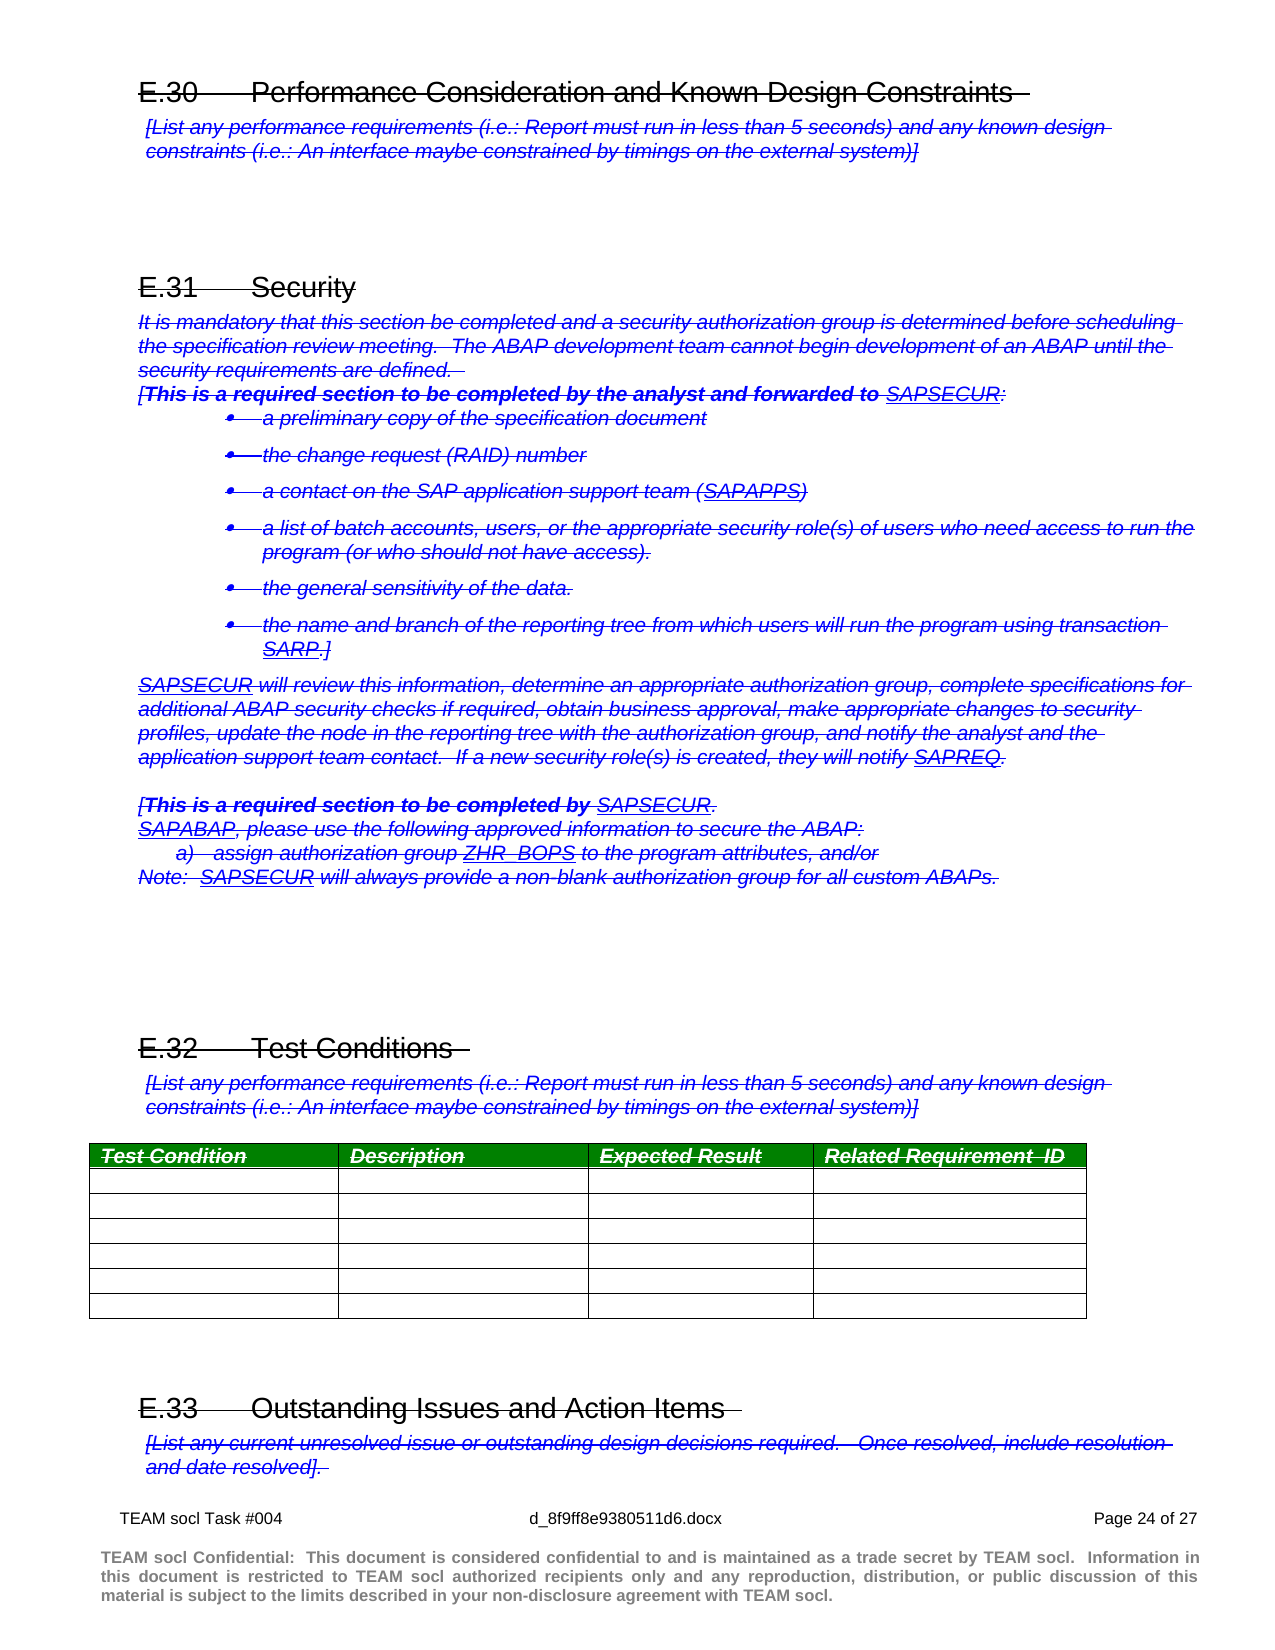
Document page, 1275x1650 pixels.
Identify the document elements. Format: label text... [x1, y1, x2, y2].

subtitle E.33 Outstanding Issues and Action Items [138, 1391, 1200, 1425]
table_cell [90, 1294, 338, 1317]
subtitle E.31 Security [138, 270, 1200, 304]
list the change request (RAID) number [225, 442, 1200, 466]
table_header Related Requirement ID [814, 1144, 1086, 1167]
table_cell [339, 1219, 588, 1242]
table_cell [814, 1219, 1086, 1242]
table_cell [589, 1294, 813, 1317]
table_cell [90, 1244, 338, 1267]
list a contact on the SAP application support team (SAPAPPS) [225, 479, 1200, 503]
table_cell [589, 1244, 813, 1267]
table_cell [589, 1269, 813, 1292]
subtitle E.30 Performance Consideration and Known Design Constraints [138, 75, 1200, 108]
table_cell [90, 1219, 338, 1242]
text [This is a required section to be completed by SAPSECUR. [138, 793, 1200, 817]
table_cell [814, 1169, 1086, 1192]
text [List any performance requirements (i.e.: Report must run in less than 5 seconds) and any known design constraints (i.e.: An interface maybe constrained by timings on the external system)] [146, 1071, 1200, 1118]
table_cell [90, 1169, 338, 1192]
text SAPABAP, please use the following approved information to secure the ABAP: [138, 817, 1200, 841]
table_cell [339, 1194, 588, 1217]
list assign authorization group ZHR_BOPS to the program attributes, and/or [176, 841, 1200, 865]
table_header Description [339, 1144, 588, 1167]
list a list of batch accounts, users, or the appropriate security role(s) of users who need access to run the program (or who should not have access). [225, 516, 1200, 563]
text It is mandatory that this section be completed and a security authorization group is determined before scheduling the specification review meeting. The ABAP development team cannot begin development of an ABAP until the security requirements are defined. [138, 310, 1200, 382]
table_cell [814, 1294, 1086, 1317]
list the name and branch of the reporting tree from which users will run the program using transaction SARP.] [225, 613, 1200, 661]
table_cell [589, 1194, 813, 1217]
table_cell [339, 1269, 588, 1292]
table_cell [814, 1244, 1086, 1267]
text [List any performance requirements (i.e.: Report must run in less than 5 seconds) and any known design constraints (i.e.: An interface maybe constrained by timings on the external system)] [146, 115, 1200, 163]
table_cell [589, 1219, 813, 1242]
text [This is a required section to be completed by the analyst and forwarded to SAPSECUR: [101, 382, 1200, 406]
table_cell [90, 1269, 338, 1292]
table_cell [339, 1244, 588, 1267]
table_header Test Condition [90, 1144, 338, 1167]
subtitle E.32 Test Conditions [138, 1031, 1200, 1064]
table_cell [814, 1269, 1086, 1292]
list a preliminary copy of the specification document [225, 406, 1200, 430]
text Note: SAPSECUR will always provide a non-blank authorization group for all custom ABAPs. [138, 865, 1200, 889]
table_cell [339, 1169, 588, 1192]
list the general sensitivity of the data. [225, 576, 1200, 600]
table_header Expected Result [589, 1144, 813, 1167]
text SAPSECUR will review this information, determine an appropriate authorization group, complete specifications for additional ABAP security checks if required, obtain business approval, make appropriate changes to security profiles, update the node in the reporting tree with the authorization group, and notify the analyst and the application support team contact. If a new security role(s) is created, they will notify SAPREQ. [138, 673, 1200, 769]
text [List any current unresolved issue or outstanding design decisions required. Once resolved, include resolution and date resolved]. [146, 1431, 1200, 1479]
table_cell [814, 1194, 1086, 1217]
table_cell [339, 1294, 588, 1317]
table_cell [589, 1169, 813, 1192]
table_cell [90, 1194, 338, 1217]
